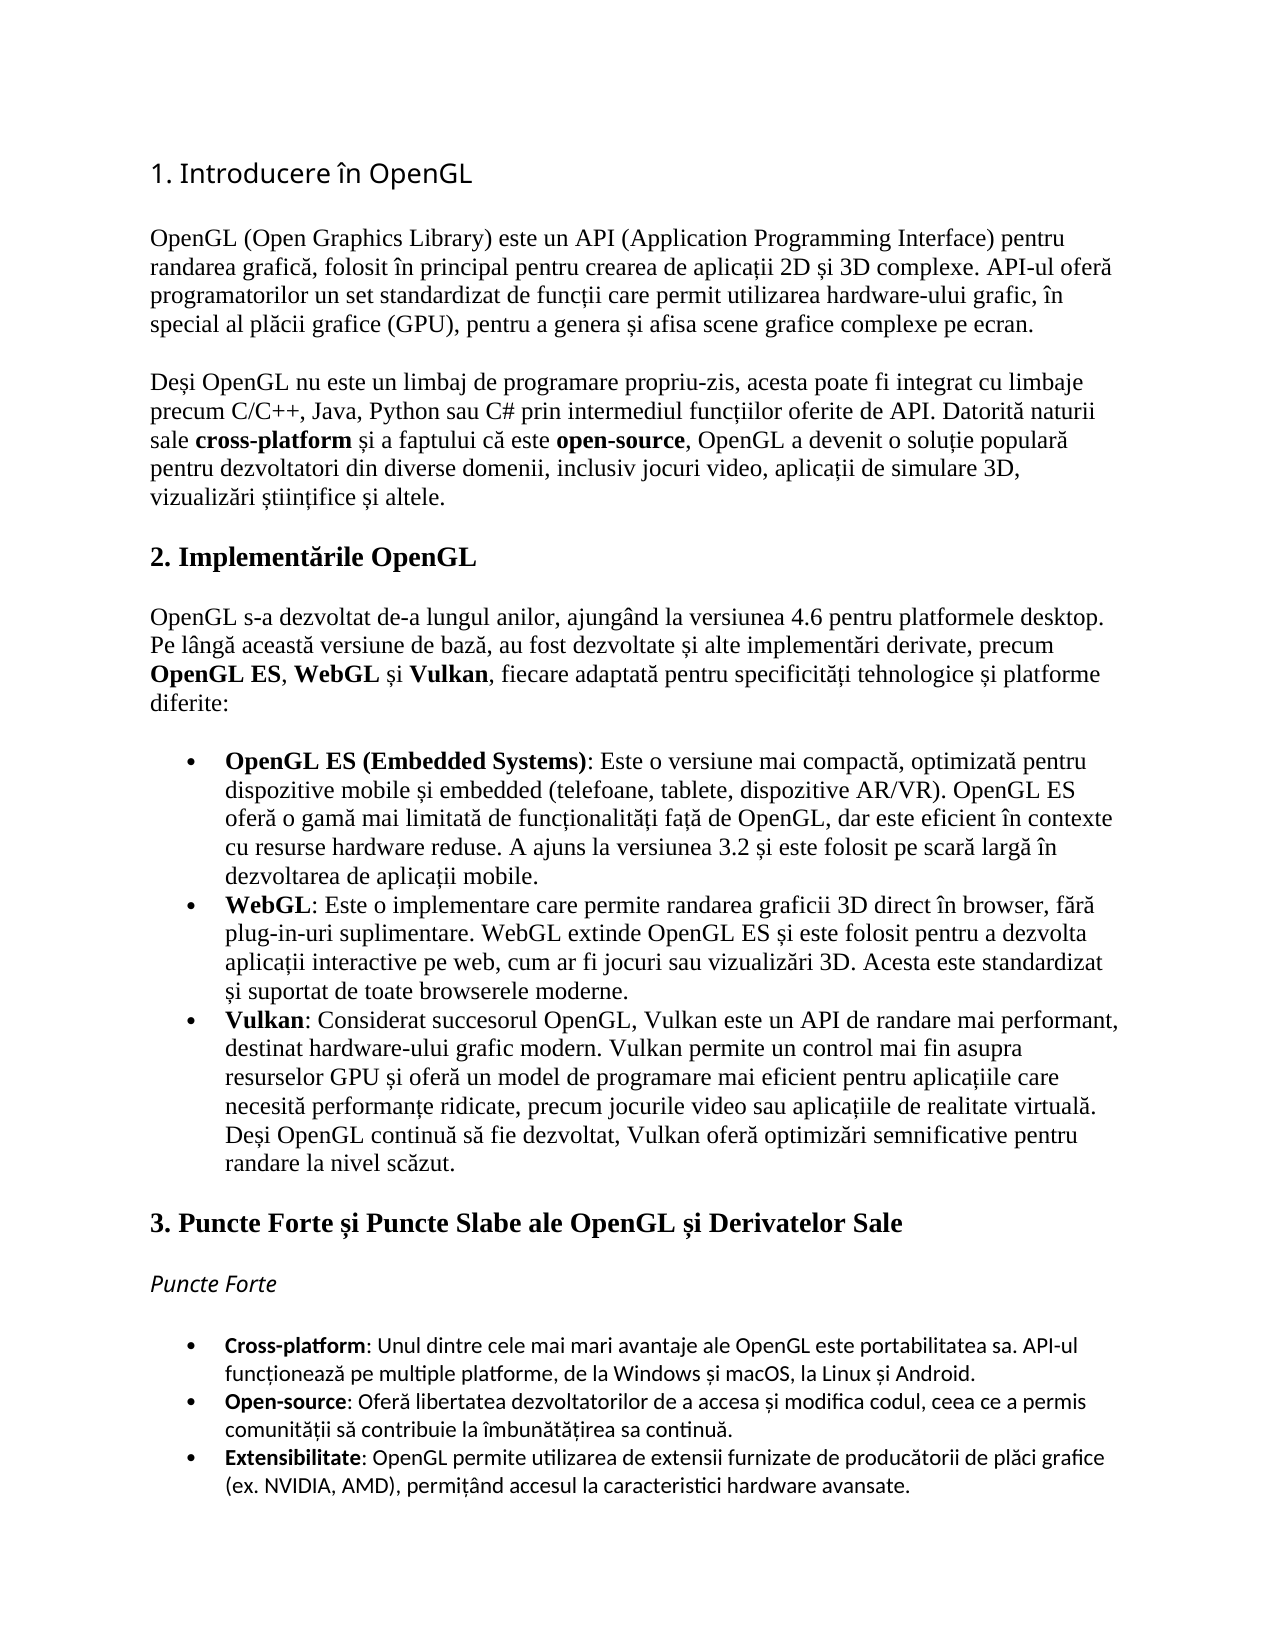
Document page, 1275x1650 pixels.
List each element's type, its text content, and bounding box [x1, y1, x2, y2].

list OpenGL ES (Embedded Systems): Este o versiune mai compactă, optimizată pentru dispozitive mobile și embedded (telefoane, tablete, dispozitive AR/VR). OpenGL ES oferă o gamă mai limitată de funcționalități față de OpenGL, dar este eficient în contexte cu resurse hardware reduse. A ajuns la versiunea 3.2 și este folosit pe scară largă în dezvoltarea de aplicații mobile. [187, 746, 1125, 890]
subtitle Puncte Forte [150, 1326, 1125, 1357]
text OpenGL s-a dezvoltat de-a lungul anilor, ajungând la versiunea 4.6 pentru platformele desktop. Pe lângă această versiune de bază, au fost dezvoltate și alte implementări derivate, precum OpenGL ES, WebGL și Vulkan, fiecare adaptată pentru specificități tehnologice și platforme diferite: [150, 602, 1125, 717]
list WebGL: Este o implementare care permite randarea graficii 3D direct în browser, fără plug-in-uri suplimentare. WebGL extinde OpenGL ES și este folosit pentru a dezvolta aplicații interactive pe web, cum ar fi jocuri sau vizualizări 3D. Acesta este standardizat și suportat de toate browserele moderne. [187, 919, 1125, 1034]
list Vulkan: Considerat succesorul OpenGL, Vulkan este un API de randare mai performant, destinat hardware-ului grafic modern. Vulkan permite un control mai fin asupra resurselor GPU și oferă un model de programare mai eficient pentru aplicațiile care necesită performanțe ridicate, precum jocurile video sau aplicațiile de realitate virtuală. Deși OpenGL continuă să fie dezvoltat, Vulkan oferă optimizări semnificative pentru randare la nivel scăzut. [187, 1063, 1125, 1236]
text OpenGL (Open Graphics Library) este un API (Application Programming Interface) pentru randarea grafică, folosit în principal pentru crearea de aplicații 2D și 3D complexe. API-ul oferă programatorilor un set standardizat de funcții care permit utilizarea hardware-ului grafic, în special al plăcii grafice (GPU), pentru a genera și afisa scene grafice complexe pe ecran. [150, 223, 1125, 338]
list Cross-platform: Unul dintre cele mai mari avantaje ale OpenGL este portabilitatea sa. API-ul funcționează pe multiple platforme, de la Windows și macOS, la Linux și Android. [187, 1389, 1125, 1445]
text Deși OpenGL nu este un limbaj de programare propriu-zis, acesta poate fi integrat cu limbaje precum C/C++, Java, Python sau C# prin intermediul funcțiilor oferite de API. Datorită naturii sale cross-platform și a faptului că este open-source, OpenGL a devenit o soluție populară pentru dezvoltatori din diverse domenii, inclusiv jocuri video, aplicații de simulare 3D, vizualizări științifice și altele. [150, 367, 1125, 511]
subtitle 3. Puncte Forte și Puncte Slabe ale OpenGL și Derivatelor Sale [150, 1265, 1125, 1297]
subtitle 1. Introducere în OpenGL [150, 154, 1125, 191]
subtitle 2. Implementările OpenGL [150, 540, 1125, 573]
